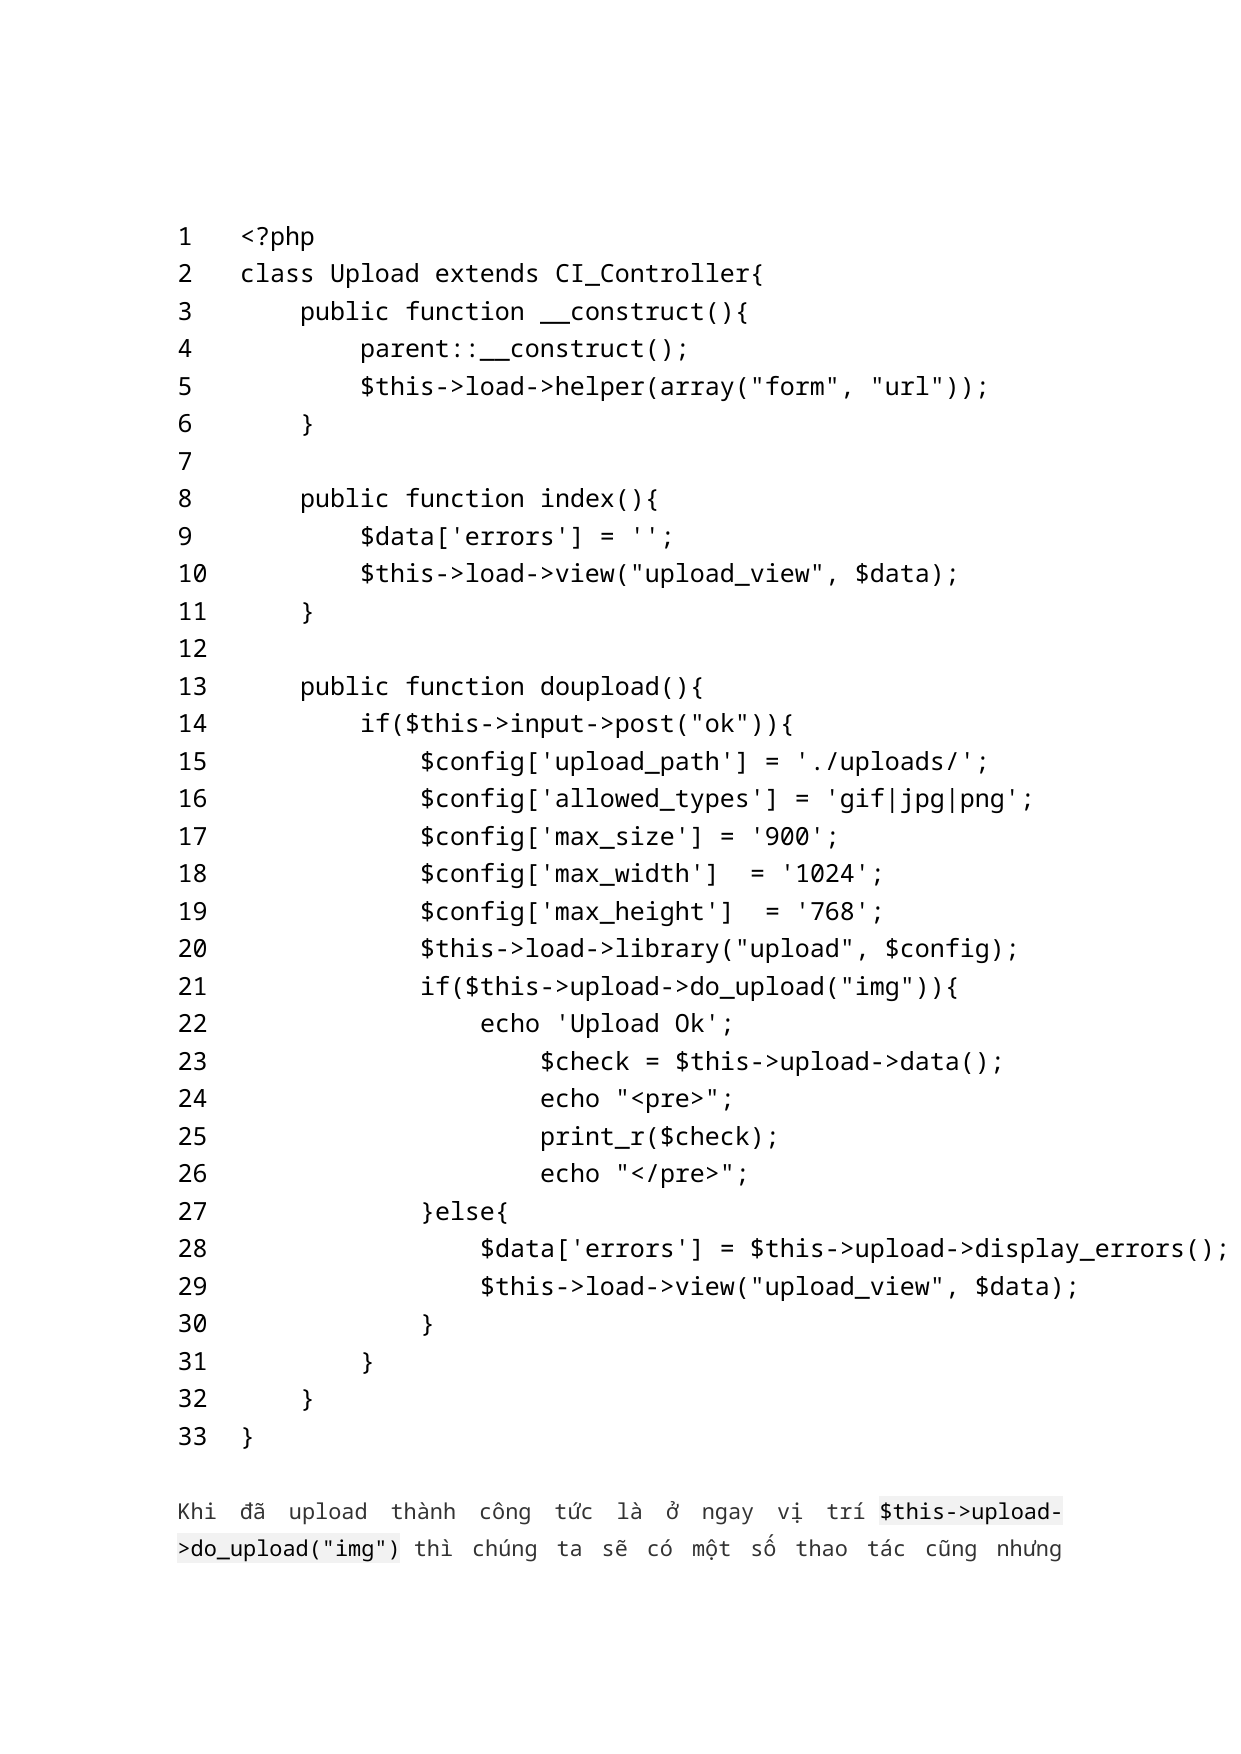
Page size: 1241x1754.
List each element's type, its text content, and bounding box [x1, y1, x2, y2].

table_header <?php class Upload extends CI_Controller{ public function __construct(){ parent::__construct(); $this->load->helper(array("form", "url")); } public function index(){ $data['errors'] = ''; $this->load->view("upload_view", $data); } public function doupload(){ if($this->input->post("ok")){ $config['upload_path'] = './uploads/'; $config['allowed_types'] = 'gif|jpg|png'; $config['max_size'] = '900'; $config['max_width'] = '1024'; $config['max_height'] = '768'; $this->load->library("upload", $config); if($this->upload->do_upload("img")){ echo 'Upload Ok'; $check = $this->upload->data(); echo "<pre>"; print_r($check); echo "</pre>"; }else{ $data['errors'] = $this->upload->display_errors(); $this->load->view("upload_view", $data); } } } } [240, 217, 1240, 1454]
table_header 1 2 3 4 5 6 7 8 9 10 11 12 13 14 15 16 17 18 19 20 21 22 23 24 25 26 27 28 29 30 31 32 33 [177, 217, 240, 1454]
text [177, 1454, 1063, 1567]
